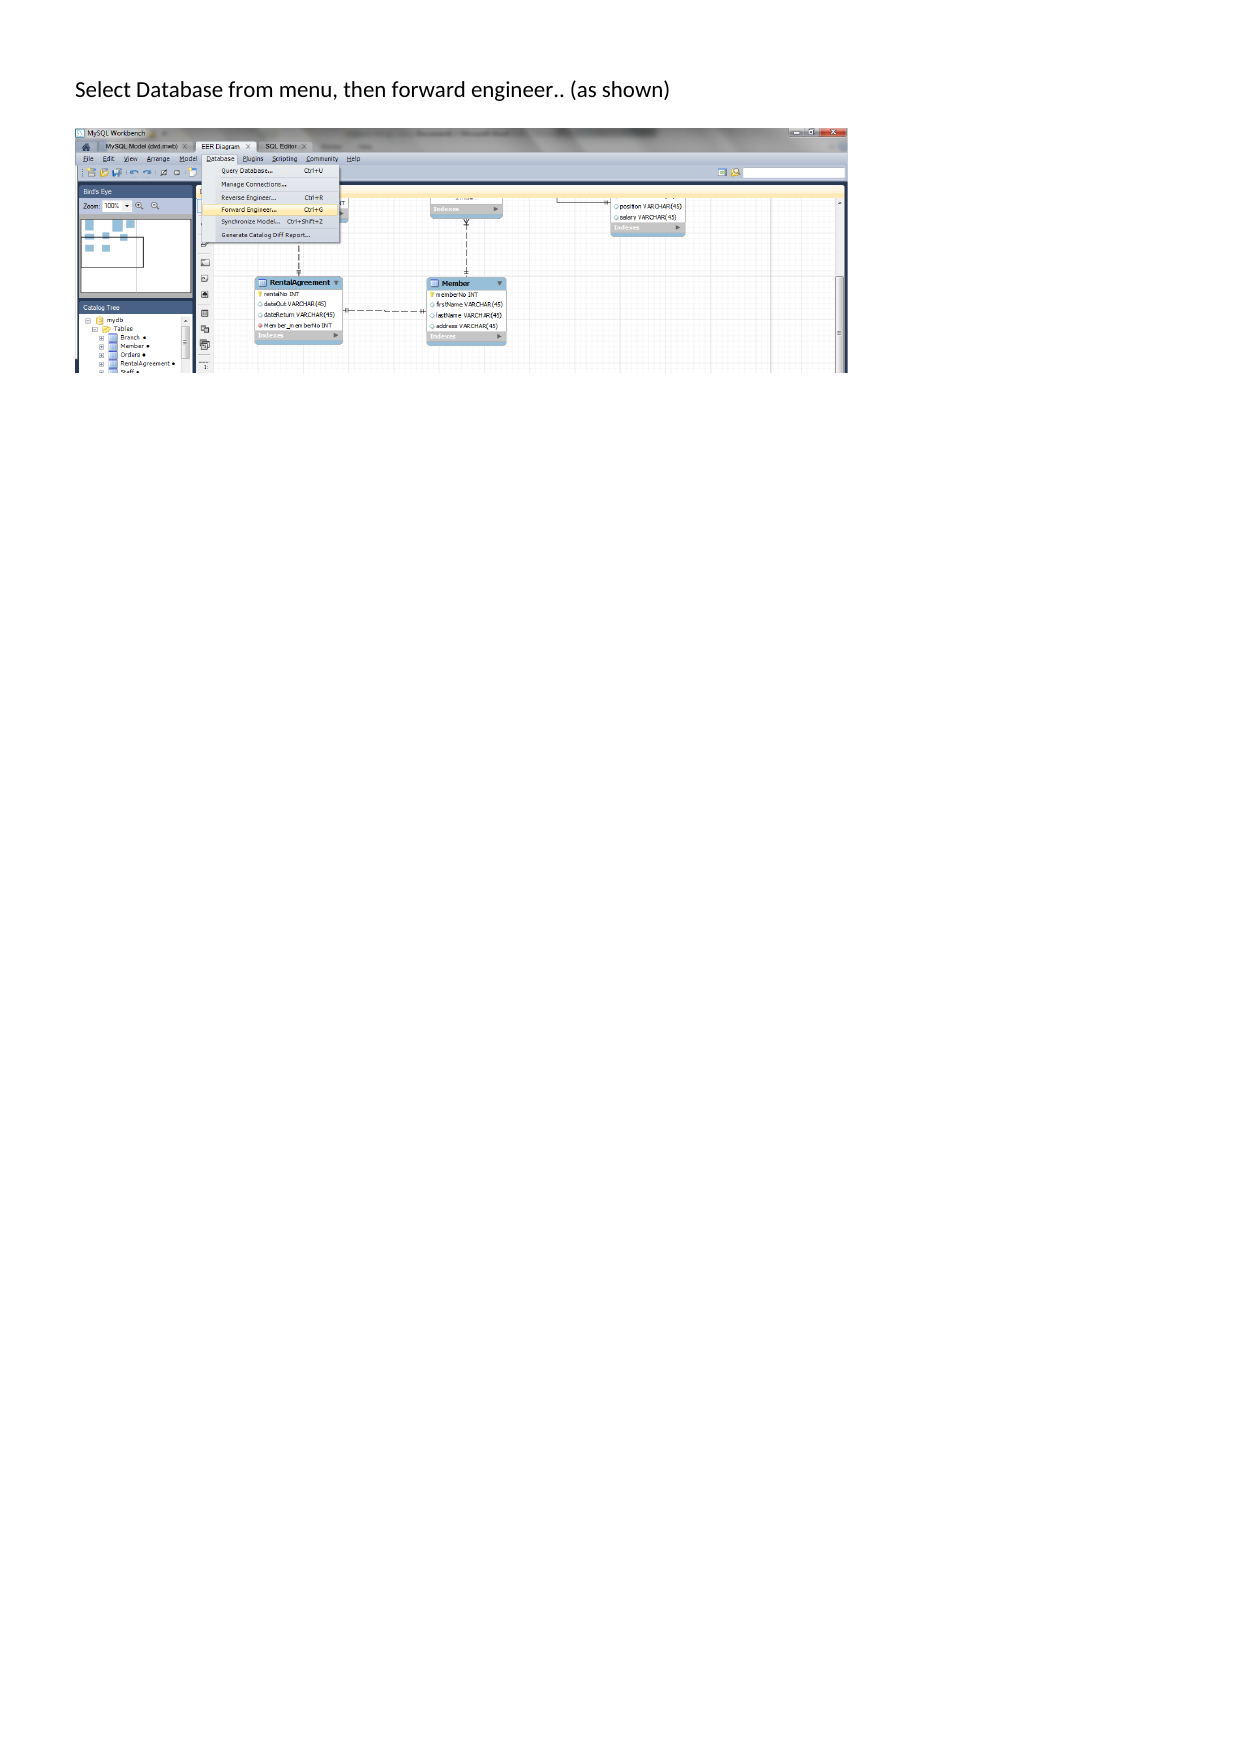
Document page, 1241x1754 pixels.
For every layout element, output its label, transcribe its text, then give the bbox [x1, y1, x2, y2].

picture [75, 128, 848, 373]
text Select Database from menu, then forward engineer.. (as shown) [75, 75, 1165, 103]
